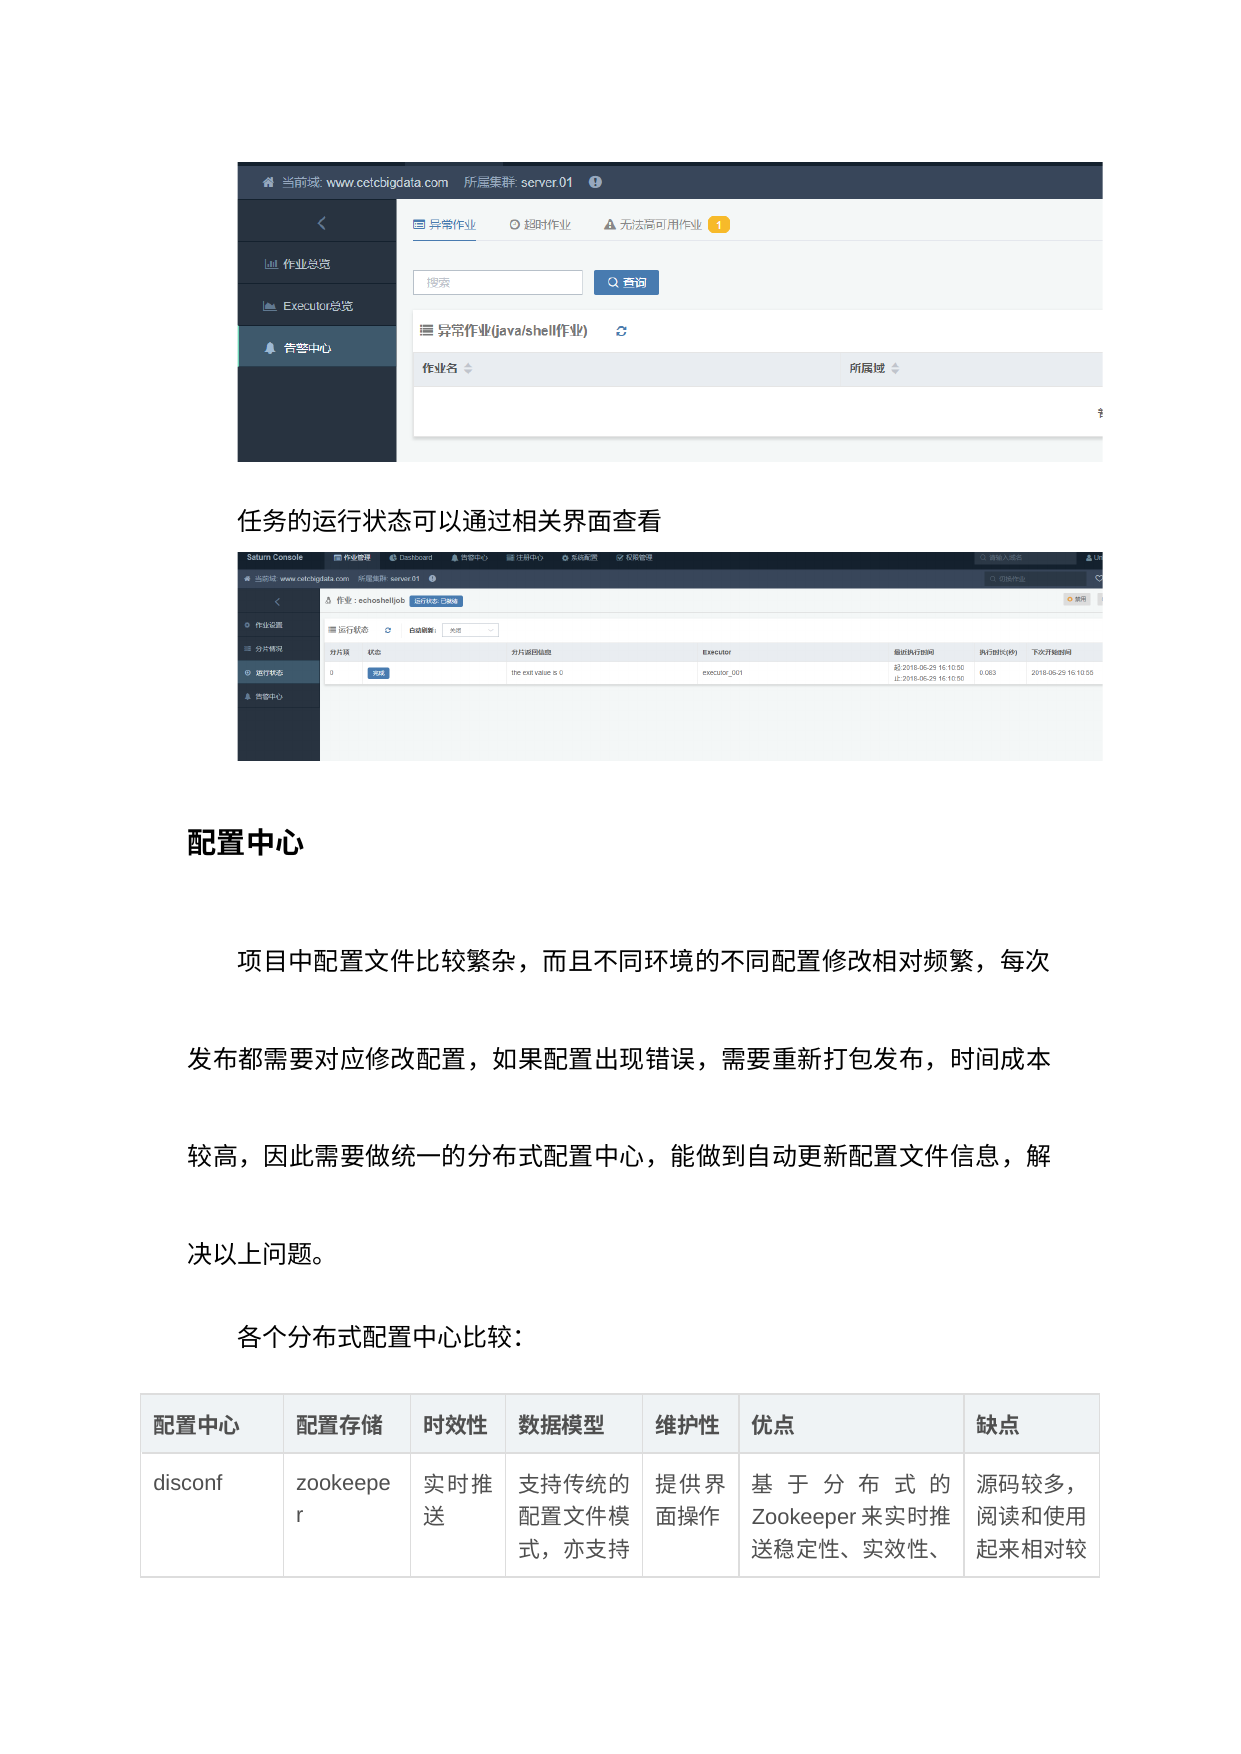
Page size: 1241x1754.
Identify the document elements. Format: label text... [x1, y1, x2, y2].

table_cell disconf [141, 1453, 283, 1576]
text 各个分布式配置中心比较： [187, 1303, 1053, 1368]
text 任务的运行状态可以通过相关界面查看 [187, 487, 1053, 552]
table_header 维护性 [643, 1395, 738, 1452]
table_cell 支持传统的配置文件模式，亦支持KV结构数据 [506, 1454, 642, 1576]
table_cell 基于分布式的Zookeeper来实时推送稳定性、实效性、易用性上均优于其他 [740, 1454, 963, 1576]
table_header 配置存储 [284, 1395, 410, 1452]
table_header 时效性 [411, 1395, 505, 1452]
subtitle 配置中心 [187, 809, 1053, 874]
table_header 数据模型 [506, 1395, 642, 1452]
table_cell zookeeper [284, 1454, 410, 1576]
table_cell 源码较多，阅读和使用起来相对较复杂 [965, 1454, 1099, 1576]
table_header 优点 [740, 1395, 963, 1452]
table_cell 实时推送 [411, 1454, 505, 1576]
table_cell 提供界面操作 [643, 1454, 738, 1576]
table_header 缺点 [965, 1395, 1099, 1452]
table_header 配置中心 [141, 1395, 283, 1452]
picture [237, 162, 1103, 462]
text 项目中配置文件比较繁杂，而且不同环境的不同配置修改相对频繁，每次发布都需要对应修改配置，如果配置出现错误，需要重新打包发布，时间成本较高，因此需要做统一的分布式配置中心，能做到自动更新配置文件信息，解决以上问题。 [187, 927, 1053, 1285]
picture [237, 552, 1103, 761]
